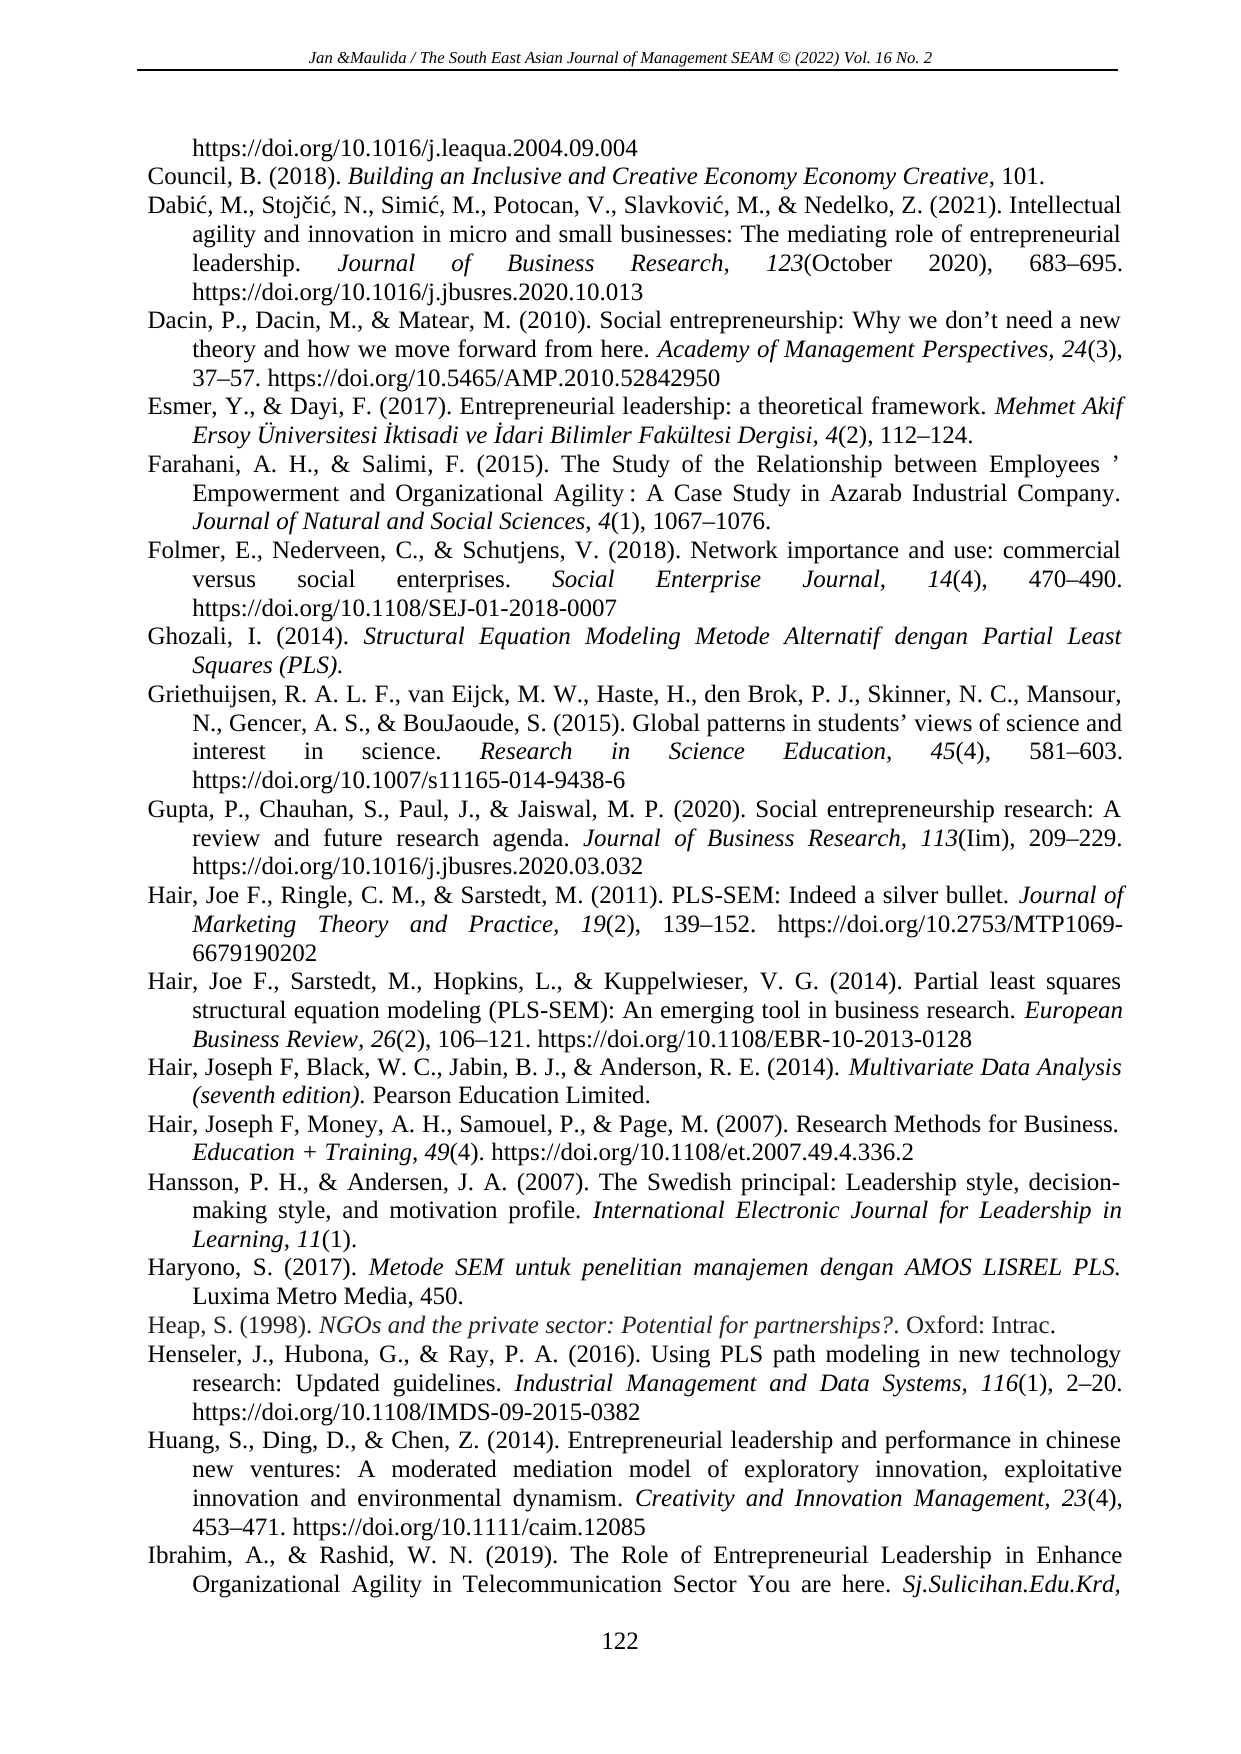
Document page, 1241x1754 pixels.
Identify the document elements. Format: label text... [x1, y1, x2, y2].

text Ibrahim, A., & Rashid, W. N. (2019). The Role of Entrepreneurial Leadership in Enhance Organizational Agility in Telecommunication Sector You are here. Sj.Sulicihan.Edu.Krd, [147, 1541, 1122, 1598]
text Heap, S. (1998). NGOs and the private sector: Potential for partnerships?. Oxford: Intrac. [147, 1310, 1144, 1339]
text Folmer, E., Nederveen, C., & Schutjens, V. (2018). Network importance and use: commercial versus social enterprises. Social Enterprise Journal, 14(4), 470–490. https://doi.org/10.1108/SEJ-01-2018-0007 [147, 535, 1123, 621]
text Farahani, A. H., & Salimi, F. (2015). The Study of the Relationship between Employees ’ Empowerment and Organizational Agility : A Case Study in Azarab Industrial Company. Journal of Natural and Social Sciences, 4(1), 1067–1076. [147, 449, 1122, 535]
text Ghozali, I. (2014). Structural Equation Modeling Metode Alternatif dengan Partial Least Squares (PLS). [147, 621, 1122, 679]
text Hair, Joseph F, Black, W. C., Jabin, B. J., & Anderson, R. E. (2014). Multivariate Data Analysis (seventh edition). Pearson Education Limited. [147, 1053, 1122, 1109]
text Hansson, P. H., & Andersen, J. A. (2007). The Swedish principal: Leadership style, decision- making style, and motivation profile. International Electronic Journal for Leadership in Learning, 11(1). [147, 1167, 1122, 1253]
text Henseler, J., Hubona, G., & Ray, P. A. (2016). Using PLS path modeling in new technology research: Updated guidelines. Industrial Management and Data Systems, 116(1), 2–20. https://doi.org/10.1108/IMDS-09-2015-0382 [147, 1339, 1123, 1426]
text Hair, Joe F., Ringle, C. M., & Sarstedt, M. (2011). PLS-SEM: Indeed a silver bullet. Journal of Marketing Theory and Practice, 19(2), 139–152. https://doi.org/10.2753/MTP1069- 6679190202 [147, 880, 1123, 966]
text Huang, S., Ding, D., & Chen, Z. (2014). Entrepreneurial leadership and performance in chinese new ventures: A moderated mediation model of exploratory innovation, exploitative innovation and environmental dynamism. Creativity and Innovation Management, 23(4), 453–471. https://doi.org/10.1111/caim.12085 [147, 1426, 1123, 1541]
text Griethuijsen, R. A. L. F., van Eijck, M. W., Haste, H., den Brok, P. J., Skinner, N. C., Mansour, N., Gencer, A. S., & BouJaoude, S. (2015). Global patterns in students’ views of science and interest in science. Research in Science Education, 45(4), 581–603. https://doi.org/10.1007/s11165-014-9438-6 [147, 679, 1123, 794]
text Hair, Joe F., Sarstedt, M., Hopkins, L., & Kuppelwieser, V. G. (2014). Partial least squares structural equation modeling (PLS-SEM): An emerging tool in business research. European Business Review, 26(2), 106–121. https://doi.org/10.1108/EBR-10-2013-0128 [147, 966, 1123, 1053]
text Dabić, M., Stojčić, N., Simić, M., Potocan, V., Slavković, M., & Nedelko, Z. (2021). Intellectual agility and innovation in micro and small businesses: The mediating role of entrepreneurial leadership. Journal of Business Research, 123(October 2020), 683–695. https://doi.org/10.1016/j.jbusres.2020.10.013 [147, 191, 1123, 306]
text Education + Training, 49(4). https://doi.org/10.1108/et.2007.49.4.336.2 [192, 1138, 1144, 1166]
text https://doi.org/10.1016/j.leaqua.2004.09.004 [192, 133, 1144, 162]
text Luxima Metro Media, 450. [192, 1282, 1144, 1310]
text Council, B. (2018). Building an Inclusive and Creative Economy Economy Creative, 101. [147, 162, 1144, 191]
text Dacin, P., Dacin, M., & Matear, M. (2010). Social entrepreneurship: Why we don’t need a new theory and how we move forward from here. Academy of Management Perspectives, 24(3), 37–57. https://doi.org/10.5465/AMP.2010.52842950 [147, 306, 1123, 392]
text Gupta, P., Chauhan, S., Paul, J., & Jaiswal, M. P. (2020). Social entrepreneurship research: A review and future research agenda. Journal of Business Research, 113(Iim), 209–229. https://doi.org/10.1016/j.jbusres.2020.03.032 [147, 794, 1123, 880]
text Esmer, Y., & Dayi, F. (2017). Entrepreneurial leadership: a theoretical framework. Mehmet Akif Ersoy Üniversitesi İktisadi ve İdari Bilimler Fakültesi Dergisi, 4(2), 112–124. [147, 392, 1123, 449]
text Haryono, S. (2017). Metode SEM untuk penelitian manajemen dengan AMOS LISREL PLS. [147, 1253, 1144, 1281]
text Hair, Joseph F, Money, A. H., Samouel, P., & Page, M. (2007). Research Methods for Business. [147, 1109, 1144, 1138]
